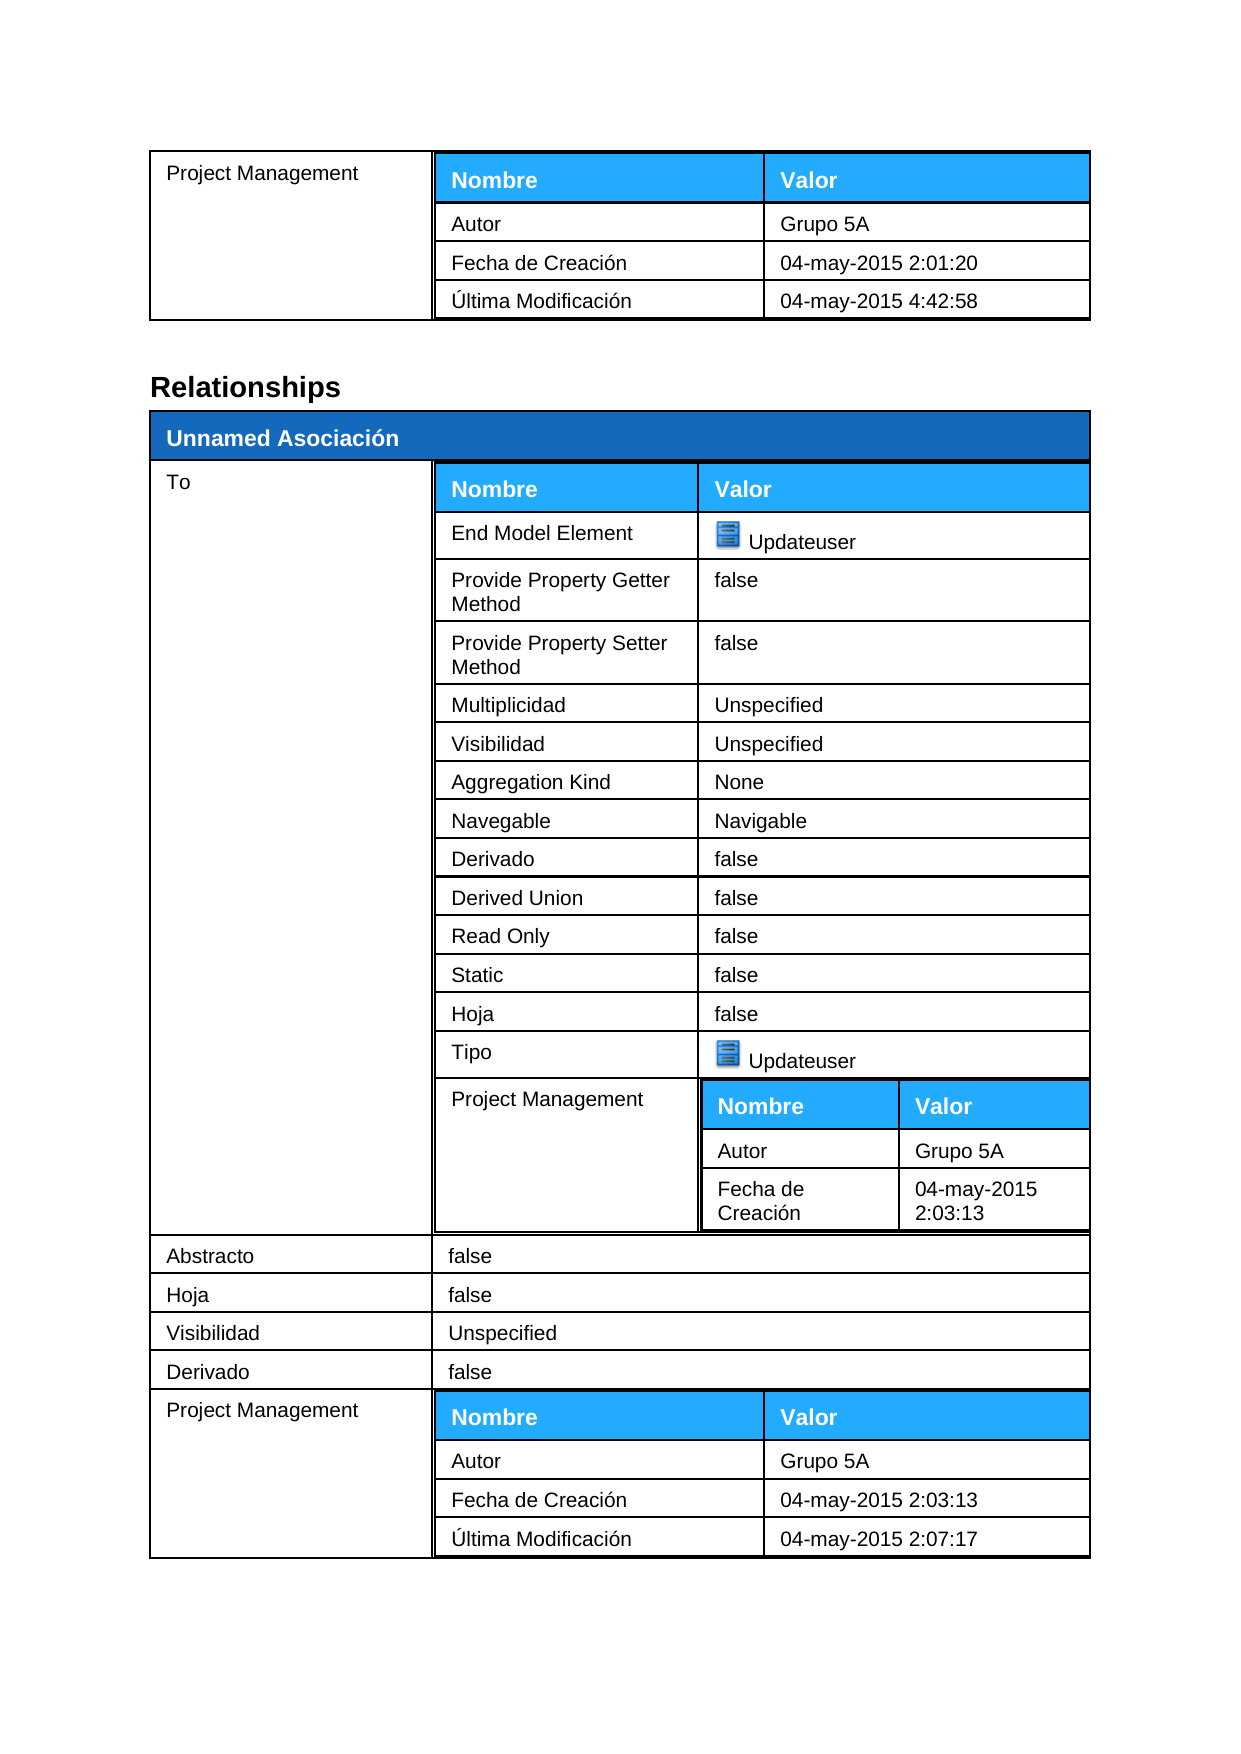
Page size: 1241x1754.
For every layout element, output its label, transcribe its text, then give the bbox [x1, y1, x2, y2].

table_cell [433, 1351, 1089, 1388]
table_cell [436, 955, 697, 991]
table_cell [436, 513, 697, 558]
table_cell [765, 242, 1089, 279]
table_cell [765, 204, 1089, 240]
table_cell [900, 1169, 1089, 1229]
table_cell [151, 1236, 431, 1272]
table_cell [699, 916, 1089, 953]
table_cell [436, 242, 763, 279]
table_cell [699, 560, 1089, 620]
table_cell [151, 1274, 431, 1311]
picture [714, 521, 743, 550]
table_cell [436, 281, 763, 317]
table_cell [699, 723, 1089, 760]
picture [714, 1040, 743, 1069]
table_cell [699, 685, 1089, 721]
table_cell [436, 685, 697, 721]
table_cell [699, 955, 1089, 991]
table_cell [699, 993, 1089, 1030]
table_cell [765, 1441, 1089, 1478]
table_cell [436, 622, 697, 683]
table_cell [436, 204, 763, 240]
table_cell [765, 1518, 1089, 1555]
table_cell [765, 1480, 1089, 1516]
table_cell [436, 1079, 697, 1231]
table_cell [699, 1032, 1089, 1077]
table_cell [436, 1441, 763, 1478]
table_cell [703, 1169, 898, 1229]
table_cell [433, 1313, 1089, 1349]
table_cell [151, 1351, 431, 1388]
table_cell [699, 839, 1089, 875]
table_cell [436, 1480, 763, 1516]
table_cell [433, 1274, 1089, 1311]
subtitle Relationships [150, 370, 1090, 404]
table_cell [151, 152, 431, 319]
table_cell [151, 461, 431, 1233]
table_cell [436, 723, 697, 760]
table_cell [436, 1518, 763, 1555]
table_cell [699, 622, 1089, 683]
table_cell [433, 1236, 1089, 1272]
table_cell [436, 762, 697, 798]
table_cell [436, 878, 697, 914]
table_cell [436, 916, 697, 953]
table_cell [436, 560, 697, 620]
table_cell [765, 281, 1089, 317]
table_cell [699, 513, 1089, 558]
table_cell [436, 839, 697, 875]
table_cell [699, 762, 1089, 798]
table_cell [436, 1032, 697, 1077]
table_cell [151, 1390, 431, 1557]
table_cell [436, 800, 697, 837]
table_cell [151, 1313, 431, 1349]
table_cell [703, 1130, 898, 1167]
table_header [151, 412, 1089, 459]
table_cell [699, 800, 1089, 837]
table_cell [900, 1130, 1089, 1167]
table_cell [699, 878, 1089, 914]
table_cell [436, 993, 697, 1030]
